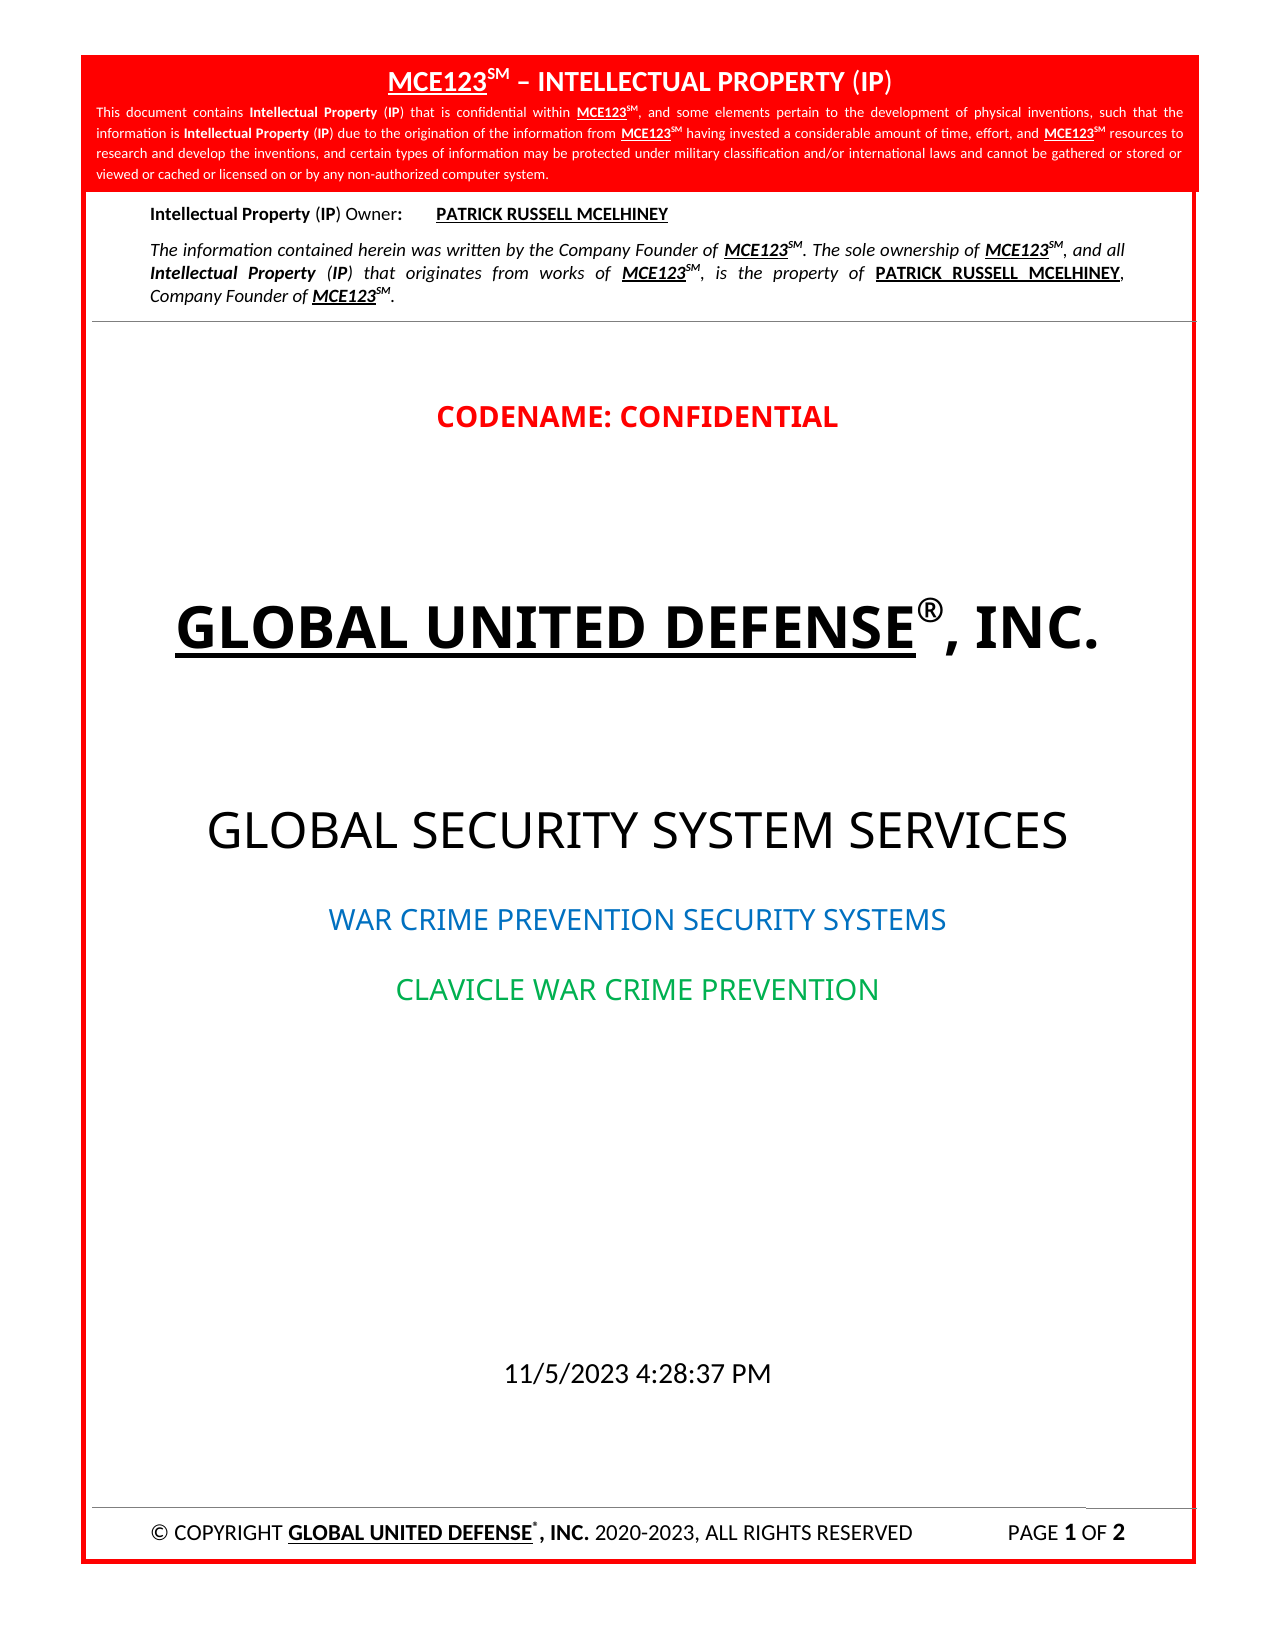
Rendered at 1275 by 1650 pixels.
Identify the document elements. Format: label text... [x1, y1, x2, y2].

text GLOBAL UNITED DEFENSE®, INC. [150, 586, 1125, 666]
text 11/5/2023 4:28:37 PM [150, 1356, 1125, 1391]
text CODENAME: CONFIDENTIAL [150, 396, 1125, 436]
subtitle CLAVICLE WAR CRIME PREVENTION [150, 969, 1125, 1009]
subtitle WAR CRIME PREVENTION SECURITY SYSTEMS [150, 899, 1125, 938]
text GLOBAL SECURITY SYSTEM SERVICES [150, 796, 1125, 864]
